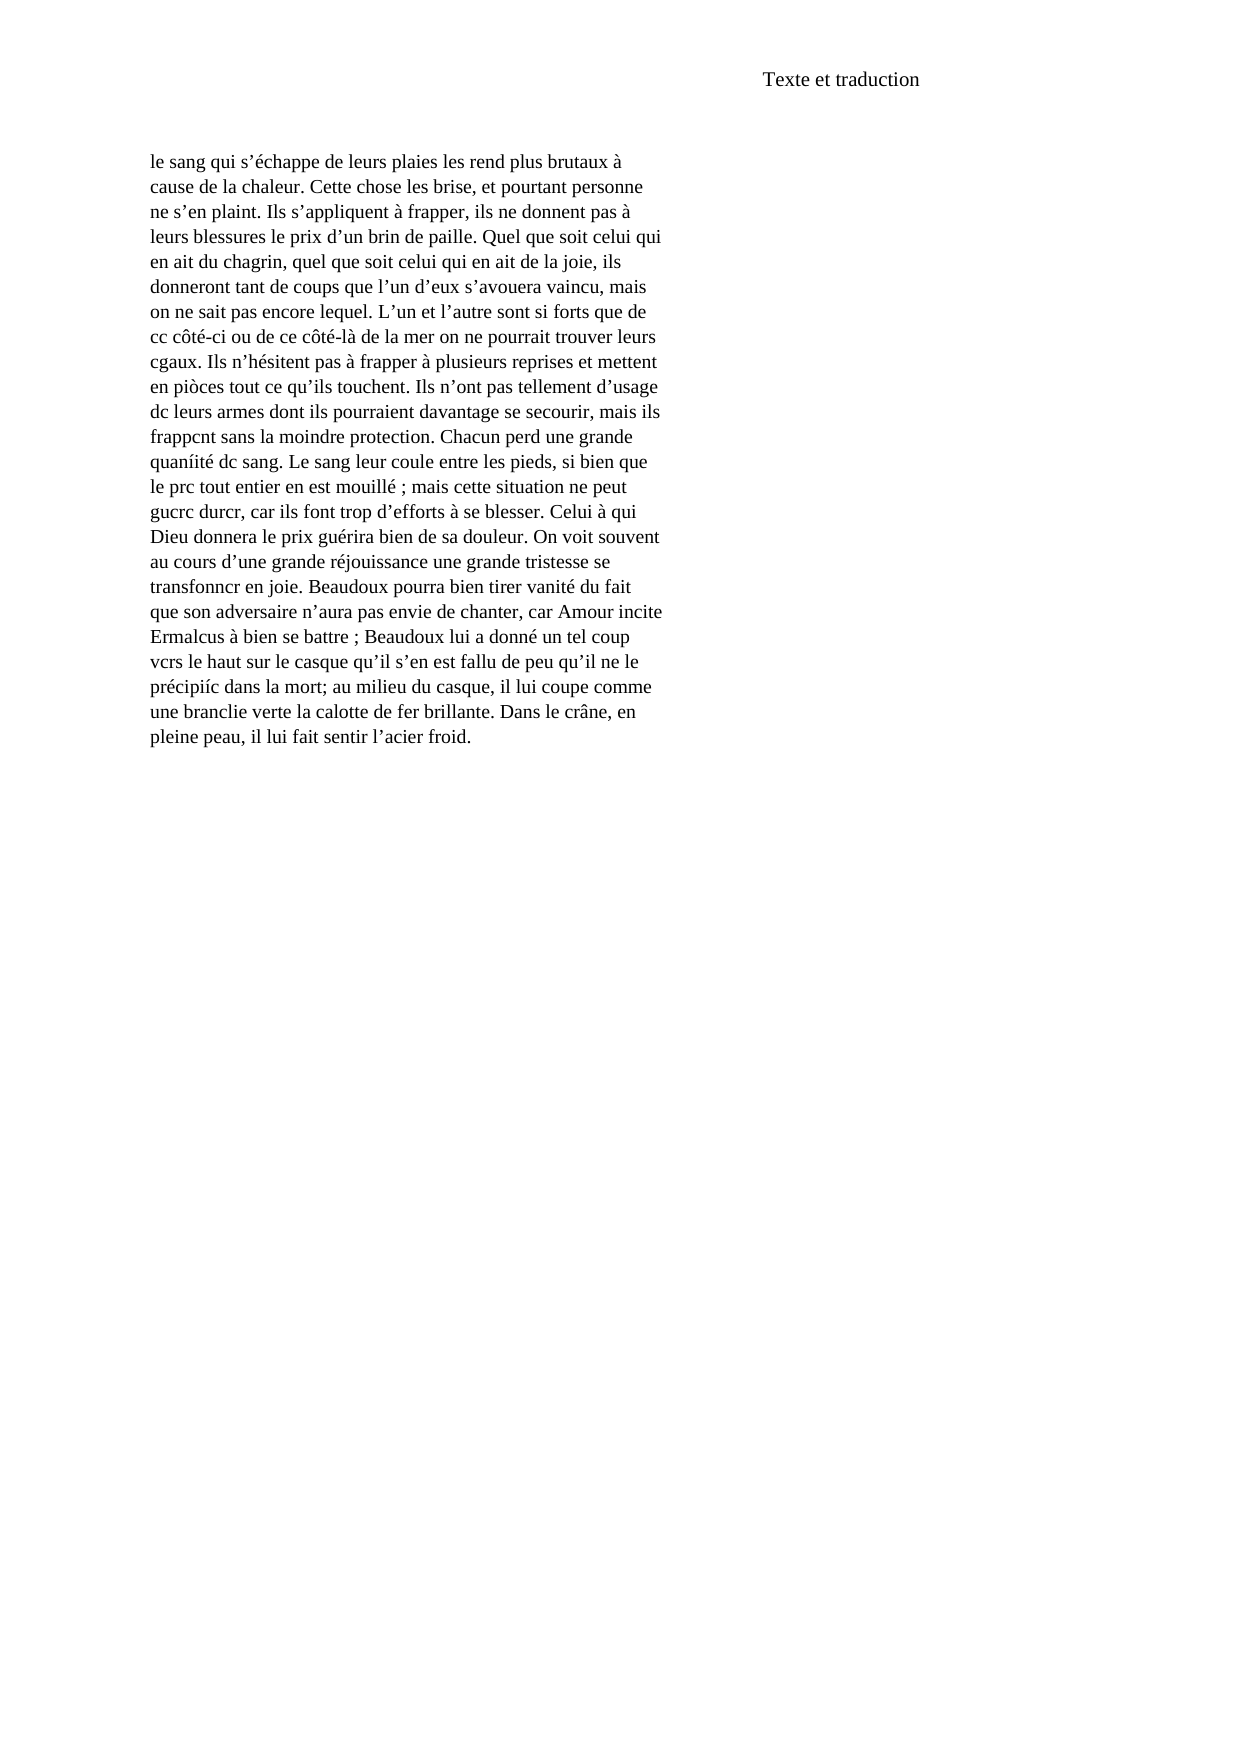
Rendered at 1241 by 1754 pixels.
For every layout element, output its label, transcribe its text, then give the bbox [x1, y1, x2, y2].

text le sang qui s’échappe de leurs plaies les rend plus brutaux à cause de la chaleur. Cette chose les brise, et pourtant personne ne s’en plaint. Ils s’appliquent à frapper, ils ne donnent pas à leurs blessures le prix d’un brin de paille. Quel que soit celui qui en ait du chagrin, quel que soit celui qui en ait de la joie, ils donneront tant de coups que l’un d’eux s’avouera vaincu, mais on ne sait pas encore lequel. L’un et l’autre sont si forts que de cc côté-ci ou de ce côté-là de la mer on ne pourrait trouver leurs cgaux. Ils n’hésitent pas à frapper à plusieurs reprises et mettent en piòces tout ce qu’ils touchent. Ils n’ont pas tellement d’usage dc leurs armes dont ils pourraient davantage se secourir, mais ils frappcnt sans la moindre protection. Chacun perd une grande quaníité dc sang. Le sang leur coule entre les pieds, si bien que le prc tout entier en est mouillé ; mais cette situation ne peut gucrc durcr, car ils font trop d’efforts à se blesser. Celui à qui Dieu donnera le prix guérira bien de sa douleur. On voit souvent au cours d’une grande réjouissance une grande tristesse se transfonncr en joie. Beaudoux pourra bien tirer vanité du fait que son adversaire n’aura pas envie de chanter, car Amour incite Ermalcus à bien se battre ; Beaudoux lui a donné un tel coup vcrs le haut sur le casque qu’il s’en est fallu de peu qu’il ne le précipiíc dans la mort; au milieu du casque, il lui coupe comme une branclie verte la calotte de fer brillante. Dans le crâne, en pleine peau, il lui fait sentir l’acier froid. [150, 149, 1090, 749]
